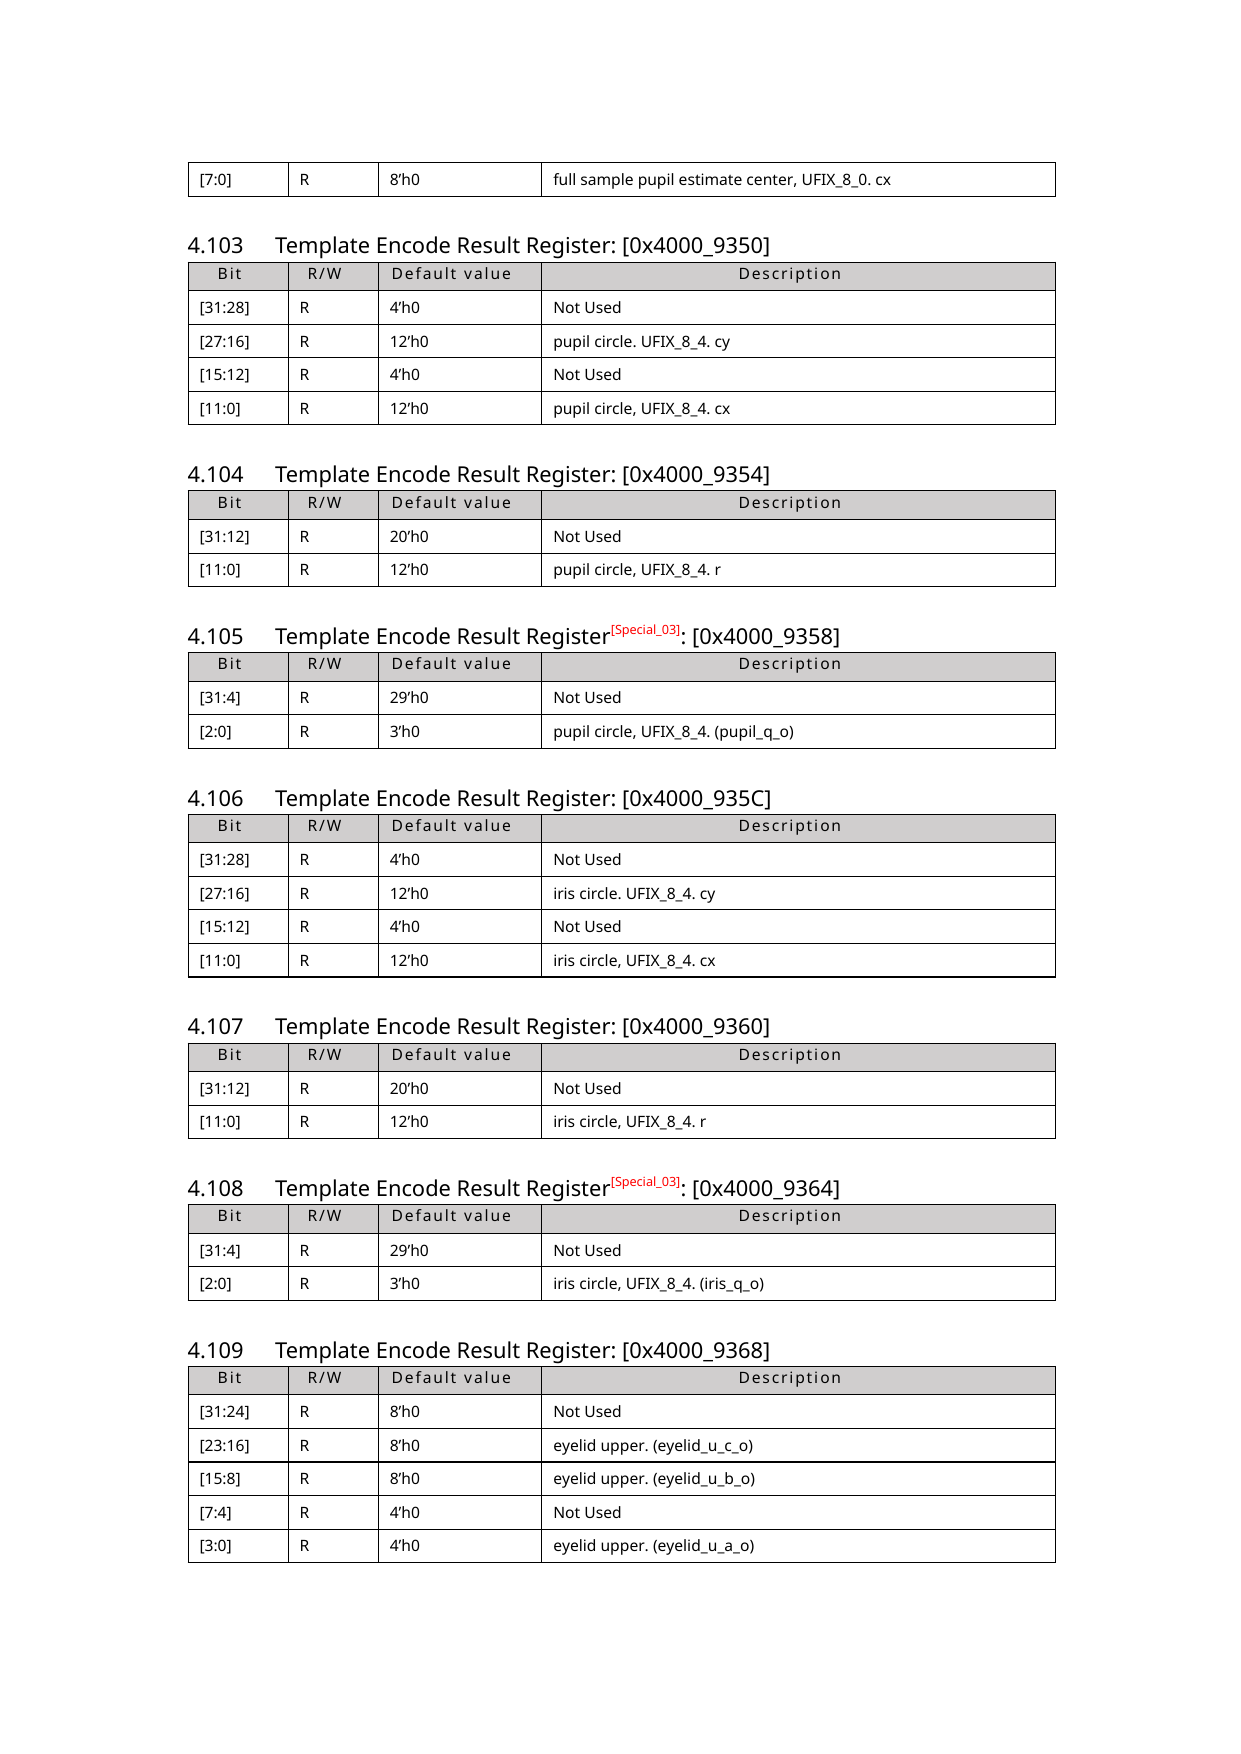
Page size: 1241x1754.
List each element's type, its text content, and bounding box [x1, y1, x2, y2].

table_cell 8’h0 [379, 163, 541, 196]
table_header Default value [379, 263, 541, 290]
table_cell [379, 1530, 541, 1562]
table_header Default value [379, 491, 541, 519]
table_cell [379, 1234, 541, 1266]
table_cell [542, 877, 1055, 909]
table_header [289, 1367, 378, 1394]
list Template Encode Result Register: [0x4000_9368] [187, 1333, 1053, 1366]
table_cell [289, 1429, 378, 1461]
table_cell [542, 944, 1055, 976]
table_cell [31:4] [189, 682, 288, 714]
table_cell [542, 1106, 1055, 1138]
table_cell 12’h0 [379, 392, 541, 424]
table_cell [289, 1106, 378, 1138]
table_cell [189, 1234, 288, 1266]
table_cell [31:12] [189, 520, 288, 552]
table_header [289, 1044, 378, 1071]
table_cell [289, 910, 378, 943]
table_cell Not Used [542, 520, 1055, 552]
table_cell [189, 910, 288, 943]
table_cell R [289, 291, 378, 324]
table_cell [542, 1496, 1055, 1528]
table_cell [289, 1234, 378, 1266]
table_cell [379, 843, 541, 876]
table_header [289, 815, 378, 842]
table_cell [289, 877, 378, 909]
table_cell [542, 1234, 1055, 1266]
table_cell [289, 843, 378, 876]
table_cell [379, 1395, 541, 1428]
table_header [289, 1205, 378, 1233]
list Template Encode Result Register[Special_03]: [0x4000_9364] [187, 1172, 1053, 1204]
table_header Description [542, 653, 1055, 681]
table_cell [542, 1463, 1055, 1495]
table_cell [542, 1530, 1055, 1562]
table_cell [7:0] [189, 163, 288, 196]
list Template Encode Result Register: [0x4000_9354] [187, 458, 1053, 490]
table_cell 12’h0 [379, 325, 541, 357]
table_header Bit [189, 653, 288, 681]
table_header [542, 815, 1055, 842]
table_header Bit [189, 263, 288, 290]
table_cell Not Used [542, 682, 1055, 714]
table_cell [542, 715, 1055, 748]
table_cell [27:16] [189, 325, 288, 357]
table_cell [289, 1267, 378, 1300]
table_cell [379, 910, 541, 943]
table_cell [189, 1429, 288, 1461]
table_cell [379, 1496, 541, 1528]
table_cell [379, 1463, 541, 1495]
table_cell R [289, 520, 378, 552]
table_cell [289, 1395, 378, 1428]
table_cell pupil circle, UFIX_8_4. cx [542, 392, 1055, 424]
table_header Default value [379, 653, 541, 681]
table_cell [2:0] [189, 715, 288, 748]
list Template Encode Result Register: [0x4000_935C] [187, 781, 1053, 814]
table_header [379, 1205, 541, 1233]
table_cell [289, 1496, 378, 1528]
table_cell 29’h0 [379, 682, 541, 714]
table_cell full sample pupil estimate center, UFIX_8_0. cx [542, 163, 1055, 196]
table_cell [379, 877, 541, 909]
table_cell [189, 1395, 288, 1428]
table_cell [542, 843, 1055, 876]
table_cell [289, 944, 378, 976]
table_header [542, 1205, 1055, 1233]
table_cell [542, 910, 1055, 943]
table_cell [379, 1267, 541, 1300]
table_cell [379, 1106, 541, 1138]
table_header R/W [289, 491, 378, 519]
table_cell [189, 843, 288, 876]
table_header R/W [289, 263, 378, 290]
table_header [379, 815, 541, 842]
table_cell R [289, 358, 378, 391]
table_cell R [289, 392, 378, 424]
table_cell R [289, 163, 378, 196]
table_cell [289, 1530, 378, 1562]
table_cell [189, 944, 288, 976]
table_cell R [289, 325, 378, 357]
table_cell [11:0] [189, 554, 288, 586]
table_cell 20’h0 [379, 520, 541, 552]
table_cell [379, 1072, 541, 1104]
table_cell [31:28] [189, 291, 288, 324]
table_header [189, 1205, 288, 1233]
table_cell R [289, 682, 378, 714]
table_cell Not Used [542, 291, 1055, 324]
list Template Encode Result Register: [0x4000_9350] [187, 229, 1053, 262]
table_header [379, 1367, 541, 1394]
table_cell 4’h0 [379, 358, 541, 391]
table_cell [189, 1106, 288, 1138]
table_cell pupil circle. UFIX_8_4. cy [542, 325, 1055, 357]
table_cell [15:12] [189, 358, 288, 391]
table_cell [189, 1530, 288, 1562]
table_cell 12’h0 [379, 554, 541, 586]
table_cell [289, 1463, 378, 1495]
table_header Description [542, 263, 1055, 290]
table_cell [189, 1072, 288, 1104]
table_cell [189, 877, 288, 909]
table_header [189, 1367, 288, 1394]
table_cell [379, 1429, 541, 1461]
table_cell pupil circle, UFIX_8_4. r [542, 554, 1055, 586]
table_cell Not Used [542, 358, 1055, 391]
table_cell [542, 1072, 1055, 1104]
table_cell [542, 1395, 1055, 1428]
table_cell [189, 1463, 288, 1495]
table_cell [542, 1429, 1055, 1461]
table_cell R [289, 715, 378, 748]
table_cell 3’h0 [379, 715, 541, 748]
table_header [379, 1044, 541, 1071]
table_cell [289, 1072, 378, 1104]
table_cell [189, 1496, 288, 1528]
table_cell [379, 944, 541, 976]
table_header R/W [289, 653, 378, 681]
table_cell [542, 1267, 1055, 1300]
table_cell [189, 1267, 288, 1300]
list Template Encode Result Register[Special_03]: [0x4000_9358] [187, 619, 1053, 652]
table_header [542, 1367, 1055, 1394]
table_cell [11:0] [189, 392, 288, 424]
list Template Encode Result Register: [0x4000_9360] [187, 1010, 1053, 1042]
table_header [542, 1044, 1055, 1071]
table_cell R [289, 554, 378, 586]
table_cell 4’h0 [379, 291, 541, 324]
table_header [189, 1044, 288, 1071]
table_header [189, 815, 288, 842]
table_header Bit [189, 491, 288, 519]
table_header Description [542, 491, 1055, 519]
